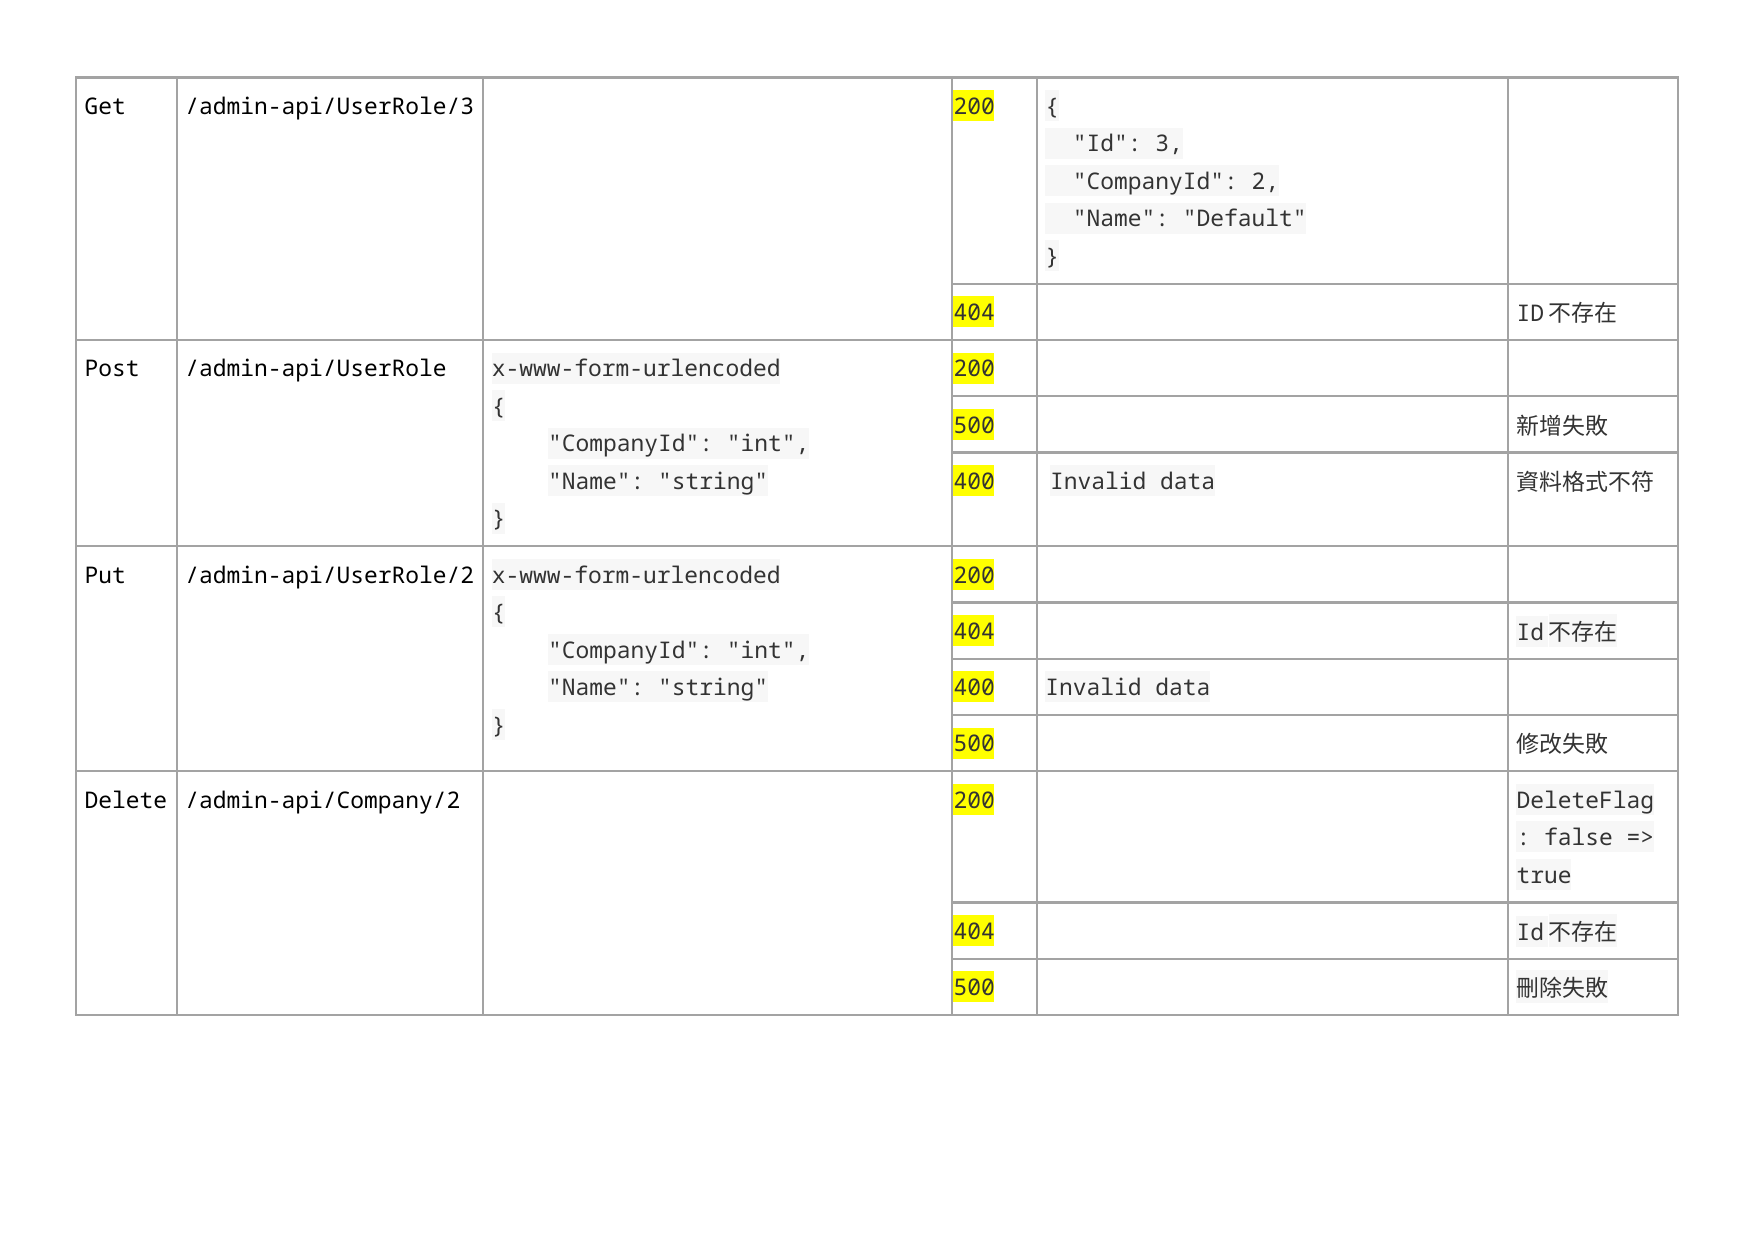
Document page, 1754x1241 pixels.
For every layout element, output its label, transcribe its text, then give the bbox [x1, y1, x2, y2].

table_cell [1038, 547, 1507, 601]
table_cell [484, 79, 951, 339]
table_cell Invalid data [1038, 454, 1507, 545]
table_cell Put [77, 547, 176, 770]
table_cell [1509, 79, 1677, 283]
table_cell [1038, 604, 1507, 658]
table_cell 200 [953, 79, 1036, 283]
table_cell 200 [953, 772, 1036, 901]
table_cell [1509, 341, 1677, 395]
table_cell [1038, 716, 1507, 770]
table_cell x-www-form-urlencoded { "CompanyId": "int", "Name": "string" } [484, 547, 951, 770]
table_cell /admin-api/UserRole [178, 341, 482, 545]
table_cell [1509, 547, 1677, 601]
table_cell 500 [953, 397, 1036, 451]
table_cell 404 [953, 604, 1036, 658]
table_cell Get [77, 79, 176, 339]
table_cell 200 [953, 341, 1036, 395]
table_cell [1038, 285, 1507, 339]
table_cell Id不存在 [1509, 904, 1677, 958]
table_cell Delete [77, 772, 176, 1014]
table_cell 400 [953, 660, 1036, 714]
table_cell 資料格式不符 [1509, 454, 1677, 545]
table_cell DeleteFlag : false => true [1509, 772, 1677, 901]
table_cell [484, 772, 951, 1014]
table_cell 500 [953, 716, 1036, 770]
table_cell [1509, 660, 1677, 714]
table_cell 500 [953, 960, 1036, 1014]
table_cell ID不存在 [1509, 285, 1677, 339]
table_cell [1038, 772, 1507, 901]
table_cell [1038, 397, 1507, 451]
table_cell Id不存在 [1509, 604, 1677, 658]
table_cell 200 [953, 547, 1036, 601]
table_cell x-www-form-urlencoded { "CompanyId": "int", "Name": "string" } [484, 341, 951, 545]
table_cell { "Id": 3, "CompanyId": 2, "Name": "Default" } [1038, 79, 1507, 283]
table_cell 修改失敗 [1509, 716, 1677, 770]
table_cell [1038, 341, 1507, 395]
table_cell [1038, 904, 1507, 958]
table_cell /admin-api/UserRole/3 [178, 79, 482, 339]
table_cell /admin-api/Company/2 [178, 772, 482, 1014]
table_cell 400 [953, 454, 1036, 545]
table_cell 404 [953, 285, 1036, 339]
table_cell /admin-api/UserRole/2 [178, 547, 482, 770]
table_cell Invalid data [1038, 660, 1507, 714]
table_cell 刪除失敗 [1509, 960, 1677, 1014]
table_cell Post [77, 341, 176, 545]
table_cell 404 [953, 904, 1036, 958]
table_cell [1038, 960, 1507, 1014]
table_cell 新增失敗 [1509, 397, 1677, 451]
